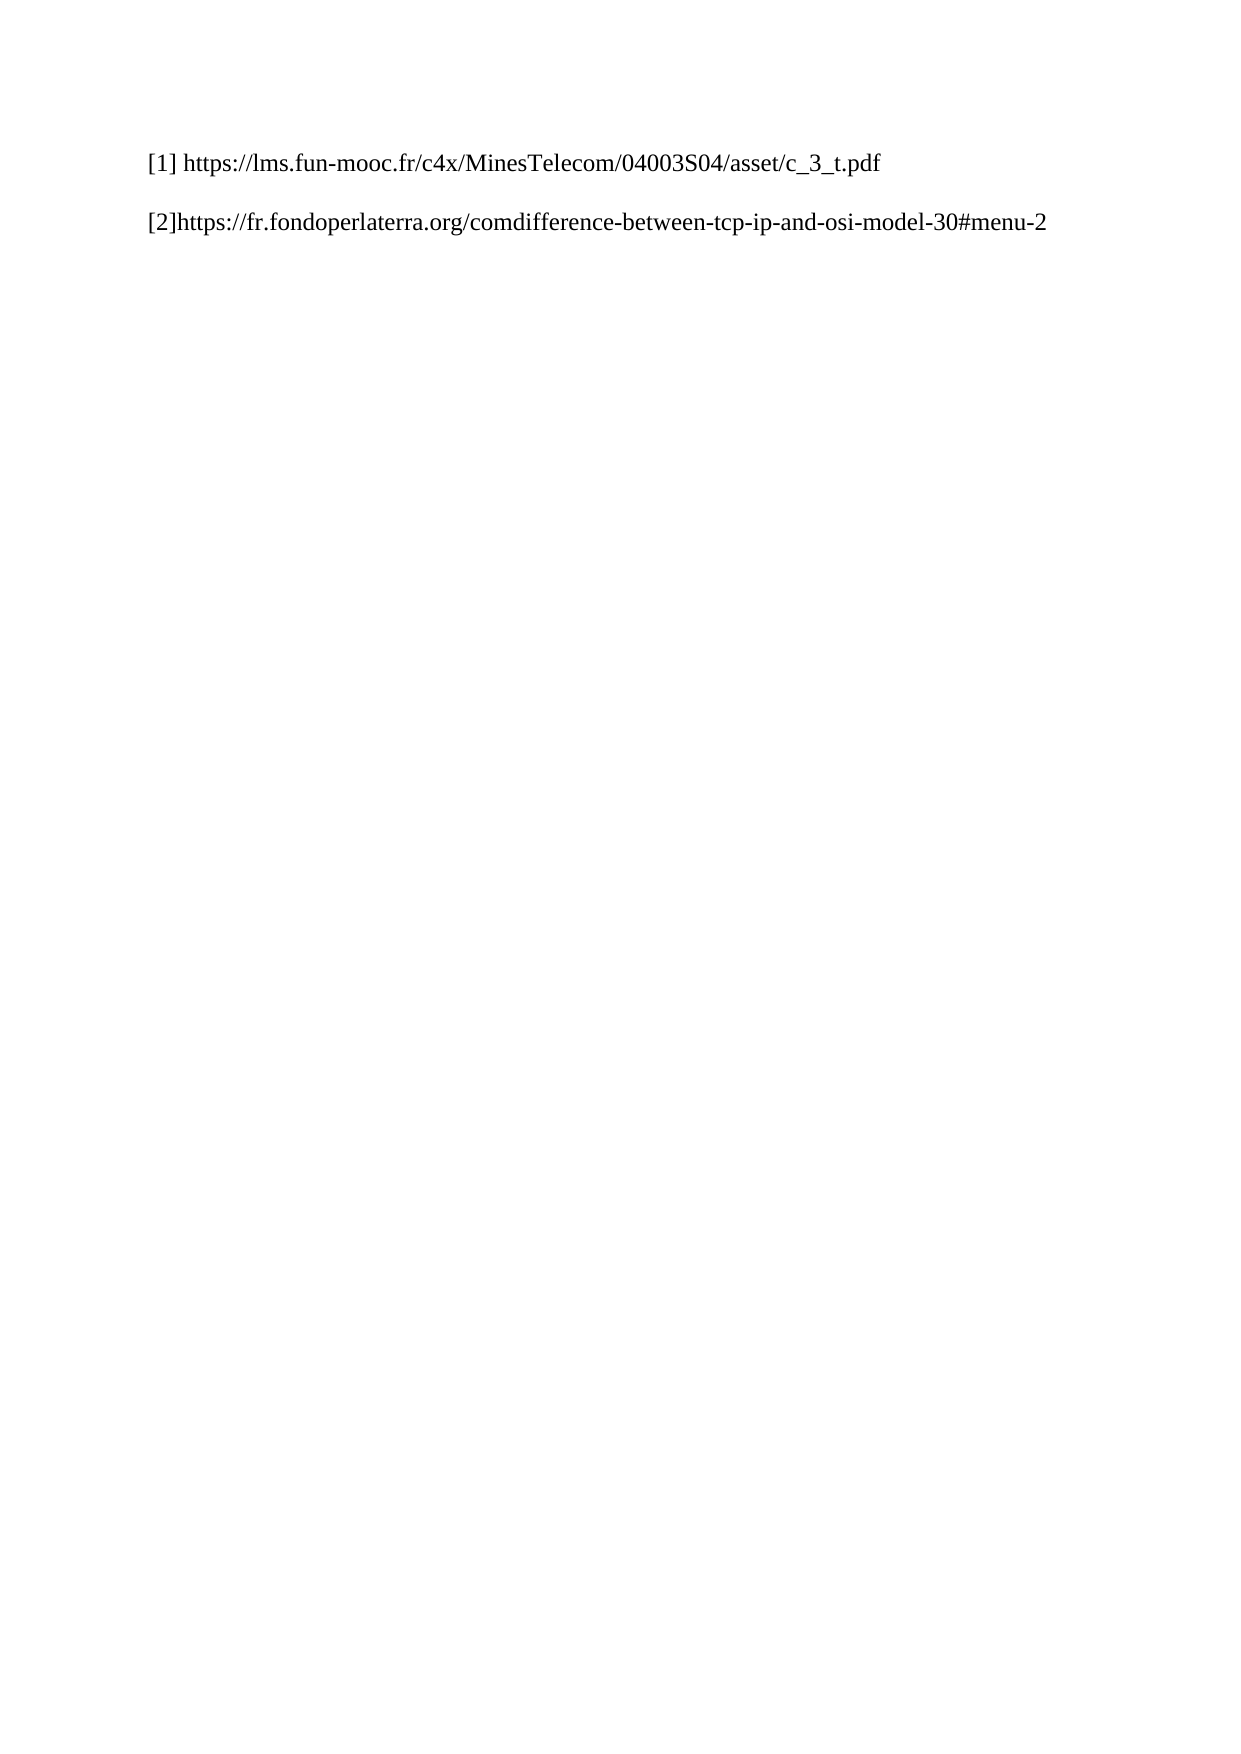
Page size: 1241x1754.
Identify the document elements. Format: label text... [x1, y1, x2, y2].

text [1] https://lms.fun-mooc.fr/c4x/MinesTelecom/04003S04/asset/c_3_t.pdf [148, 148, 1093, 176]
text [2]https://fr.fondoperlaterra.org/comdifference-between-tcp-ip-and-osi-model-30#menu-2 [148, 207, 1093, 236]
